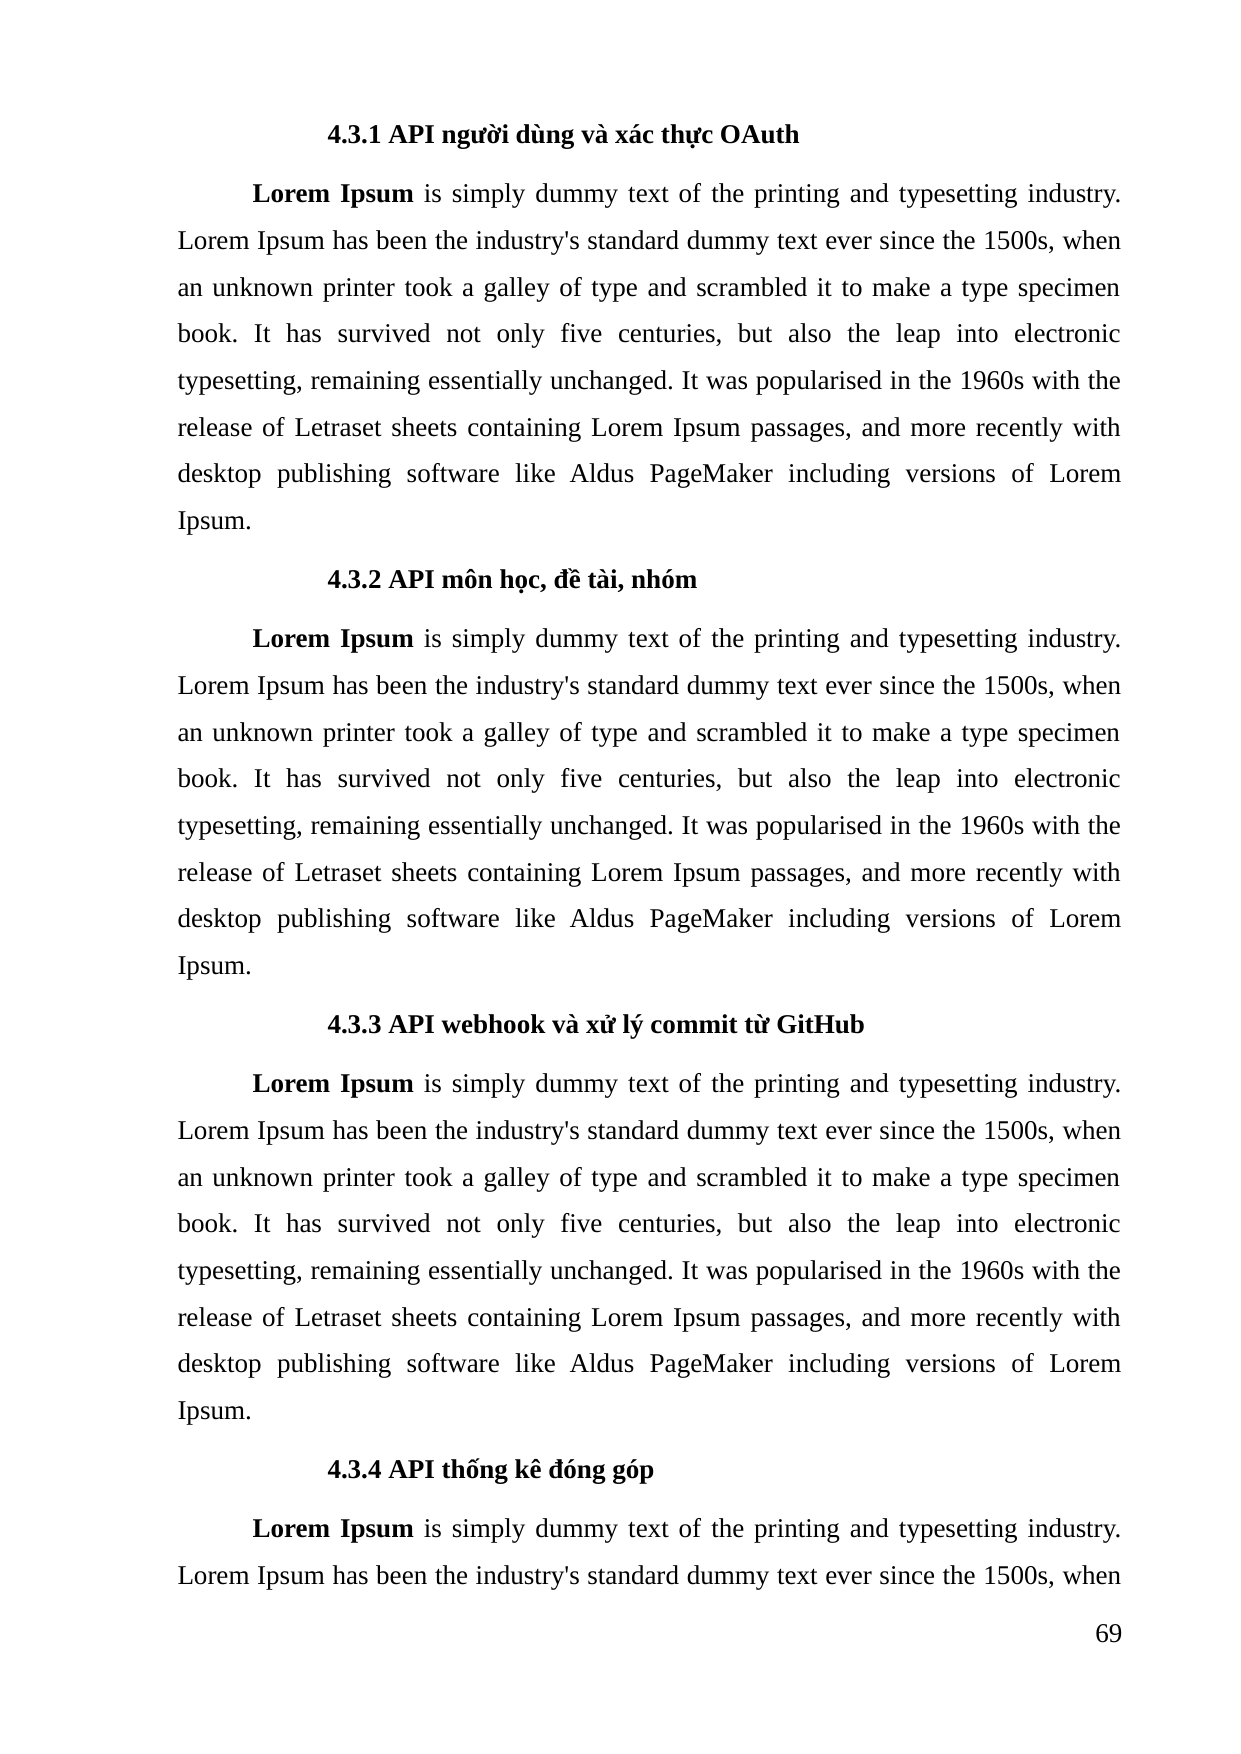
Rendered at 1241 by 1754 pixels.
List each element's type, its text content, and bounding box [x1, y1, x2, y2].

subtitle API người dùng và xác thực OAuth [252, 118, 1122, 149]
subtitle API môn học, đề tài, nhóm [252, 563, 1122, 594]
subtitle API thống kê đóng góp [252, 1453, 1122, 1484]
subtitle API webhook và xử lý commit từ GitHub [252, 1008, 1122, 1039]
